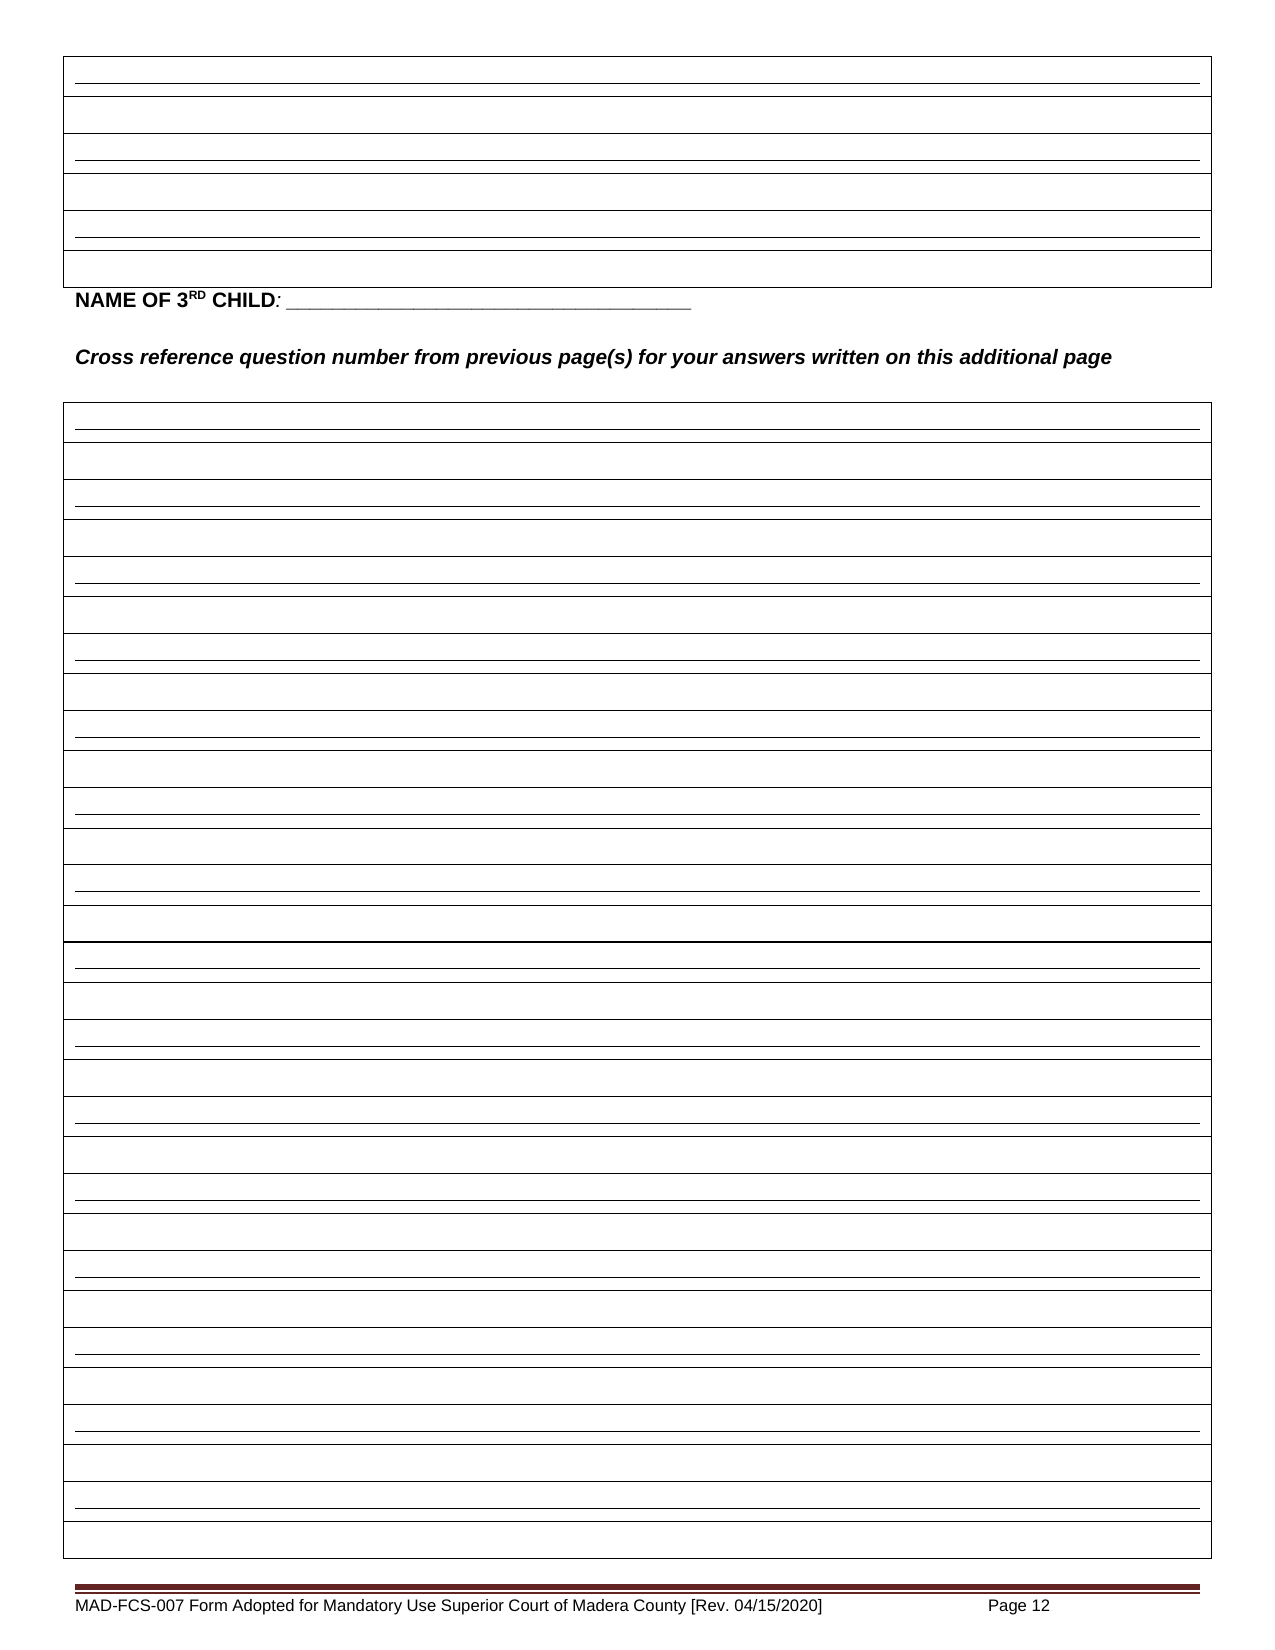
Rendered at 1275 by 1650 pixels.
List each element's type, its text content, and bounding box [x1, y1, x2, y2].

table_cell [64, 865, 1211, 904]
table_cell [64, 943, 1211, 982]
table_cell [64, 1445, 1211, 1481]
text Cross reference question number from previous page(s) for your answers written on this additional page [75, 345, 1200, 369]
table_cell [64, 751, 1211, 787]
table_cell [64, 97, 1211, 133]
table_cell [64, 1482, 1211, 1521]
table_cell [64, 174, 1211, 210]
table_cell [64, 134, 1211, 173]
text NAME OF 3RD CHILD: ___________________________________ [75, 288, 1200, 312]
table_cell [64, 1291, 1211, 1327]
table_cell [64, 829, 1211, 864]
table_cell [64, 597, 1211, 633]
table_cell [64, 711, 1211, 750]
table_cell [64, 674, 1211, 710]
table_cell [64, 520, 1211, 556]
table_cell [64, 251, 1211, 287]
table_cell [64, 1174, 1211, 1213]
table_cell [64, 983, 1211, 1018]
table_cell [64, 1251, 1211, 1290]
table_cell [64, 1214, 1211, 1250]
table_cell [64, 1328, 1211, 1367]
table_cell [64, 57, 1211, 96]
table_cell [64, 1097, 1211, 1136]
table_cell [64, 480, 1211, 519]
table_cell [64, 1020, 1211, 1059]
table_header [64, 403, 1211, 442]
table_cell [64, 1060, 1211, 1096]
table_cell [64, 634, 1211, 673]
table_cell [64, 906, 1211, 941]
table_cell [64, 443, 1211, 479]
table_cell [64, 211, 1211, 250]
table_cell [64, 788, 1211, 827]
table_cell [64, 1522, 1211, 1558]
table_cell [64, 557, 1211, 596]
table_cell [64, 1368, 1211, 1404]
table_cell [64, 1405, 1211, 1444]
table_cell [64, 1137, 1211, 1173]
